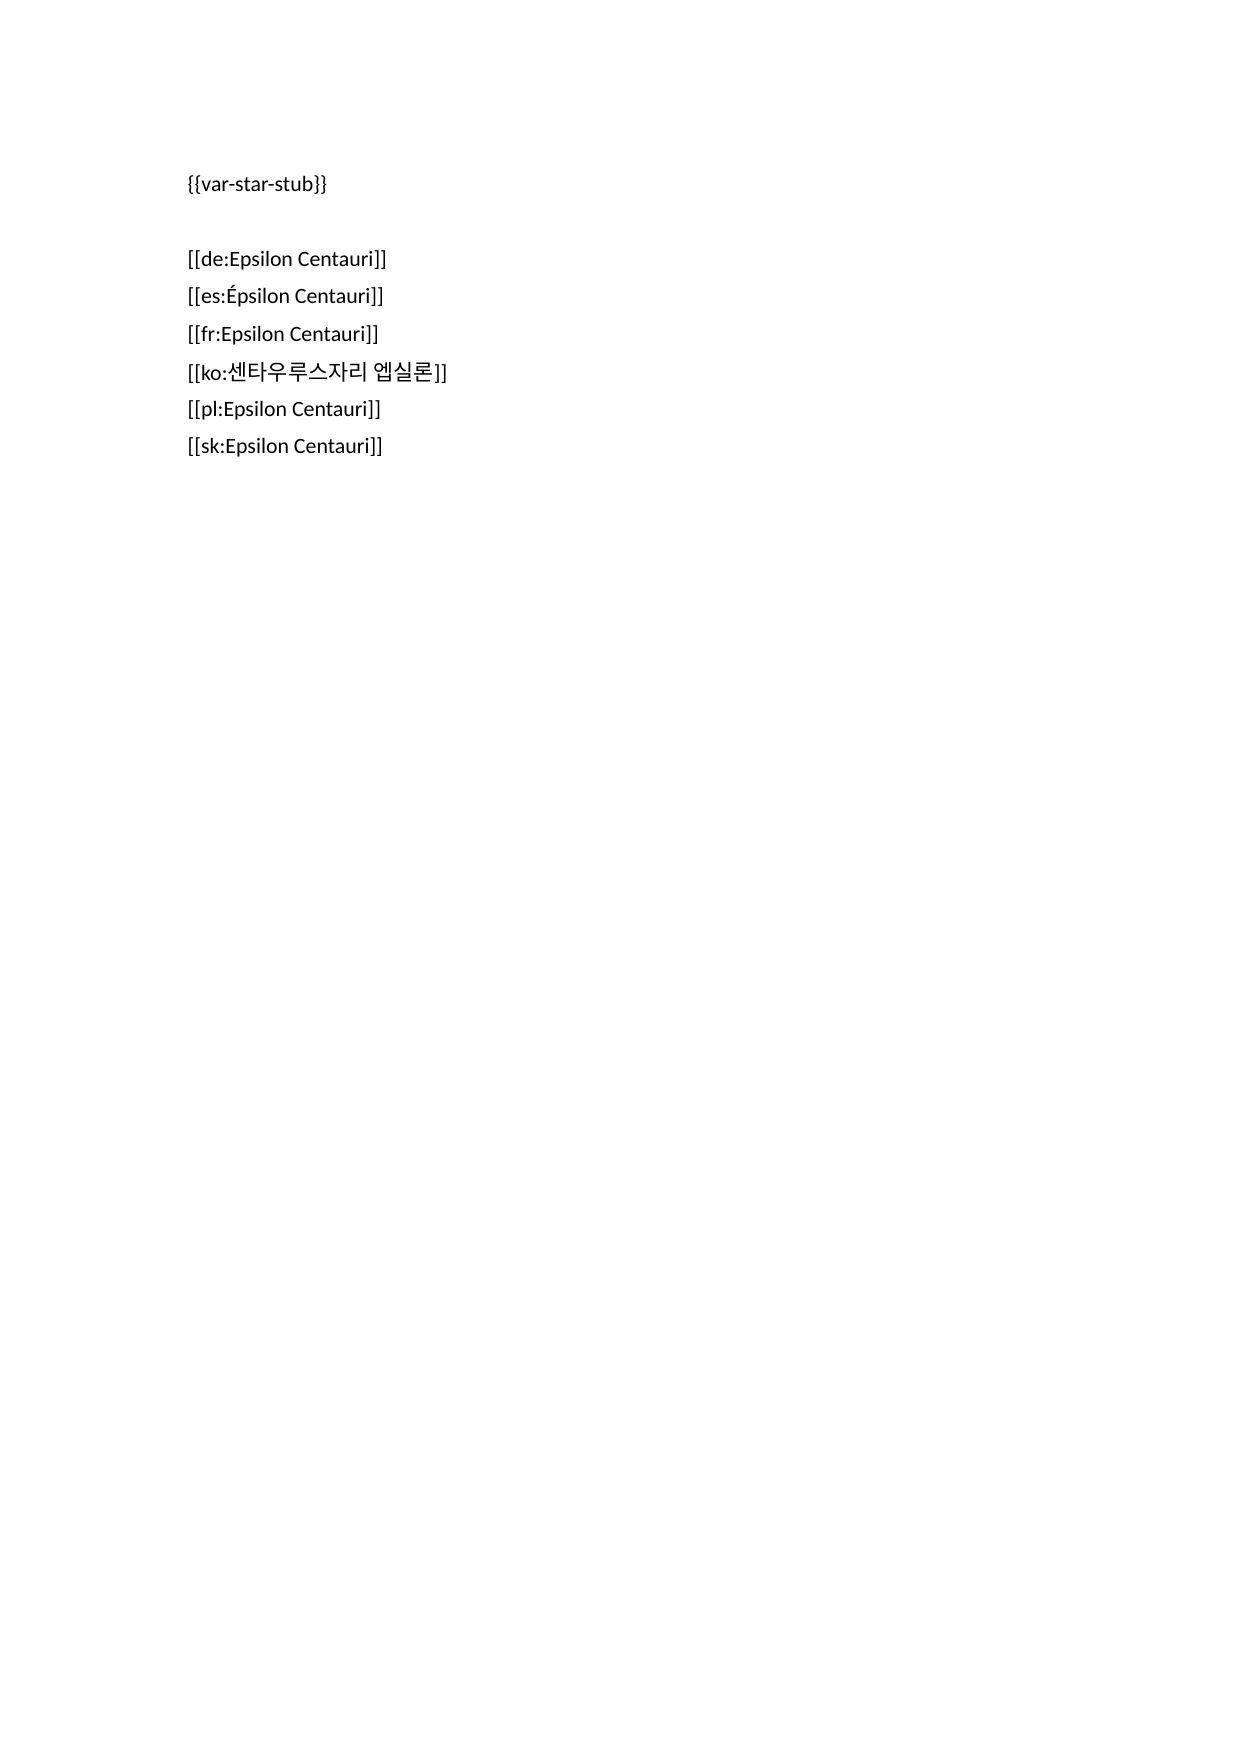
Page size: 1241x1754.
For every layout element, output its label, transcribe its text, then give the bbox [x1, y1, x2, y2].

text [[sk:Epsilon Centauri]] [187, 427, 1053, 464]
text [[ko:센타우루스자리 엡실론]] [187, 352, 1053, 389]
text [[pl:Εpsilon Centauri]] [187, 389, 1053, 427]
text [[de:Epsilon Centauri]] [187, 239, 1053, 277]
text [[es:Épsilon Centauri]] [187, 277, 1053, 314]
text [[fr:Epsilon Centauri]] [187, 314, 1053, 352]
text {{var-star-stub}} [187, 164, 1053, 202]
